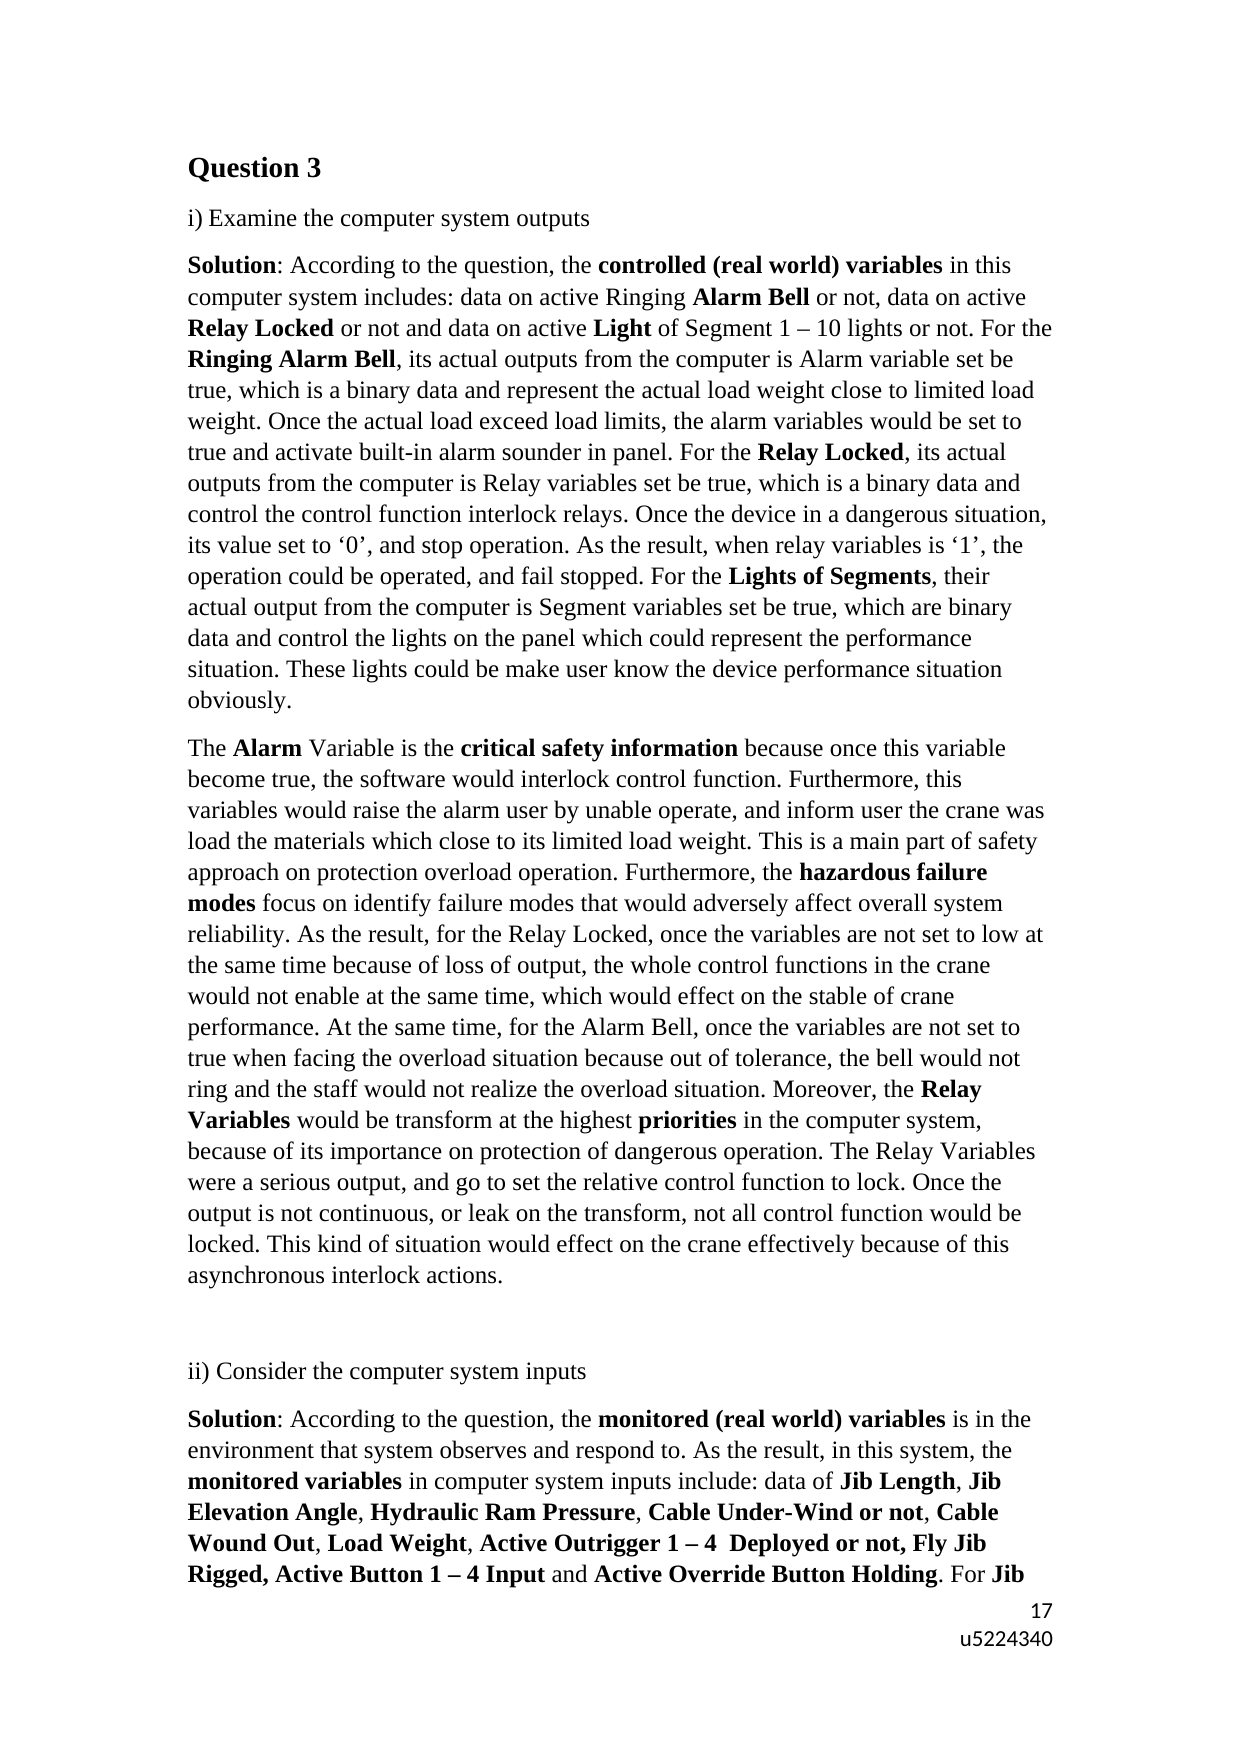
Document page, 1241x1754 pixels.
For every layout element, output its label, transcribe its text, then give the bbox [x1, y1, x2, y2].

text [187, 1404, 1053, 1588]
text The Alarm Variable is the critical safety information because once this variable become true, the software would interlock control function. Furthermore, this variables would raise the alarm user by unable operate, and inform user the crane was load the materials which close to its limited load weight. This is a main part of safety approach on protection overload operation. Furthermore, the hazardous failure modes focus on identify failure modes that would adversely affect overall system reliability. As the result, for the Relay Locked, once the variables are not set to low at the same time because of loss of output, the whole control functions in the crane would not enable at the same time, which would effect on the stable of crane performance. At the same time, for the Alarm Bell, once the variables are not set to true when facing the overload situation because out of tolerance, the bell would not ring and the staff would not realize the overload situation. Moreover, the Relay Variables would be transform at the highest priorities in the computer system, because of its importance on protection of dangerous operation. The Relay Variables were a serious output, and go to set the relative control function to lock. Once the output is not continuous, or leak on the transform, not all control function would be locked. This kind of situation would effect on the crane effectively because of this asynchronous interlock actions. [187, 733, 1053, 1289]
text ii) Consider the computer system inputs [187, 1356, 1053, 1385]
text Solution: According to the question, the controlled (real world) variables in this computer system includes: data on active Ringing Alarm Bell or not, data on active Relay Locked or not and data on active Light of Segment 1 – 10 lights or not. For the Ringing Alarm Bell, its actual outputs from the computer is Alarm variable set be true, which is a binary data and represent the actual load weight close to limited load weight. Once the actual load exceed load limits, the alarm variables would be set to true and activate built-in alarm sounder in panel. For the Relay Locked, its actual outputs from the computer is Relay variables set be true, which is a binary data and control the control function interlock relays. Once the device in a dangerous situation, its value set to ‘0’, and stop operation. As the result, when relay variables is ‘1’, the operation could be operated, and fail stopped. For the Lights of Segments, their actual output from the computer is Segment variables set be true, which are binary data and control the lights on the panel which could represent the performance situation. These lights could be make user know the device performance situation obviously. [187, 251, 1053, 714]
text i) Examine the computer system outputs [187, 203, 1053, 232]
text Question 3 [187, 150, 1053, 183]
